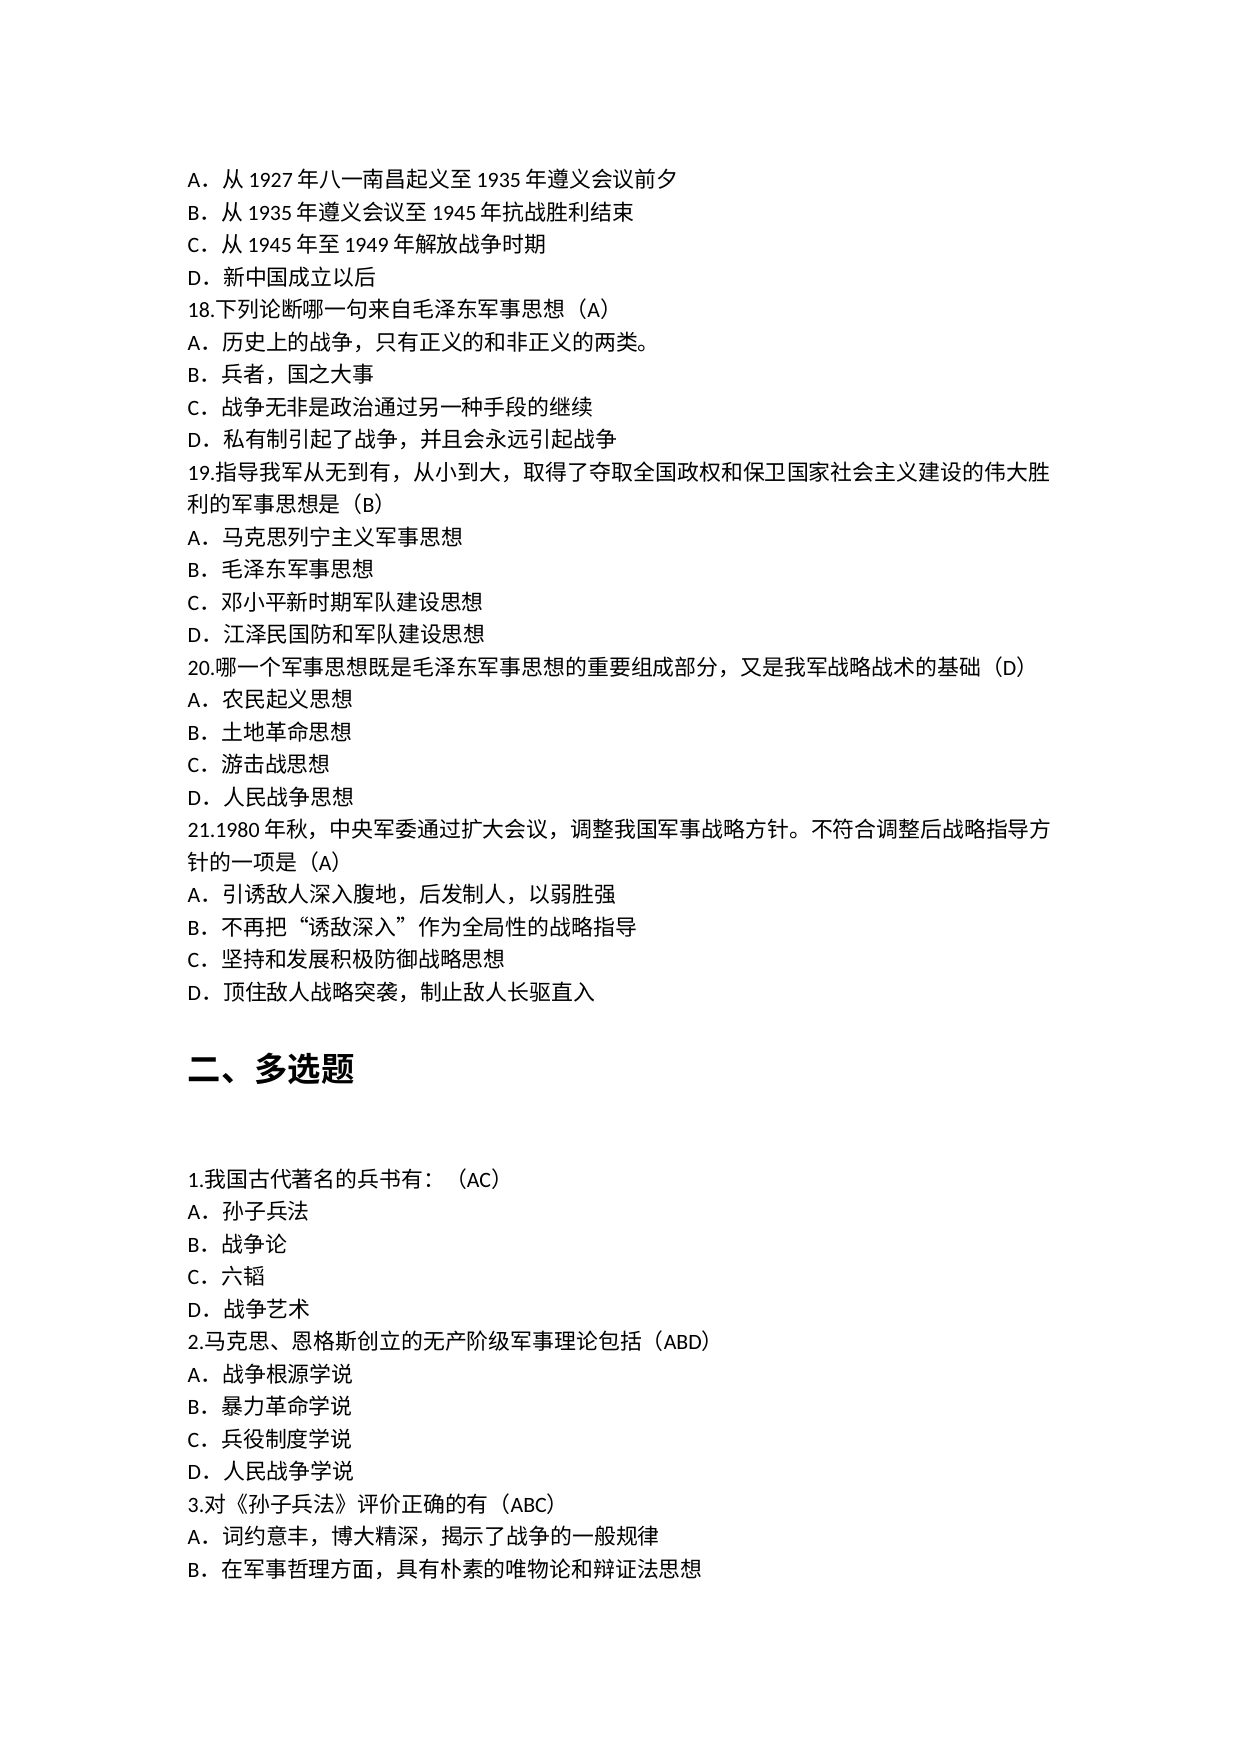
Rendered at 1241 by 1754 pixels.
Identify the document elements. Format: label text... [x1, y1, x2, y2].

text 2.马克思、恩格斯创立的无产阶级军事理论包括（ABD） [187, 1324, 1053, 1356]
text B．兵者，国之大事 [187, 357, 1053, 389]
text D．战争艺术 [187, 1291, 1053, 1324]
text B．土地革命思想 [187, 714, 1053, 747]
text D．私有制引起了战争，并且会永远引起战争 [187, 422, 1053, 454]
text B．在军事哲理方面，具有朴素的唯物论和辩证法思想 [187, 1551, 1053, 1584]
text A．词约意丰，博大精深，揭示了战争的一般规律 [187, 1519, 1053, 1551]
text A．从1927年八一南昌起义至1935年遵义会议前夕 [187, 162, 1053, 194]
text D．人民战争学说 [187, 1454, 1053, 1486]
text B．暴力革命学说 [187, 1389, 1053, 1421]
text 19.指导我军从无到有，从小到大，取得了夺取全国政权和保卫国家社会主义建设的伟大胜利的军事思想是（B） [187, 454, 1053, 519]
text 1.我国古代著名的兵书有：（AC） [187, 1161, 1053, 1194]
text 3.对《孙子兵法》评价正确的有（ABC） [187, 1486, 1053, 1519]
text D．新中国成立以后 [187, 259, 1053, 292]
text A．马克思列宁主义军事思想 [187, 519, 1053, 552]
subtitle 二、多选题 [187, 1034, 1053, 1099]
text B．战争论 [187, 1226, 1053, 1259]
text C．兵役制度学说 [187, 1421, 1053, 1454]
text C．六韬 [187, 1259, 1053, 1291]
text C．邓小平新时期军队建设思想 [187, 584, 1053, 617]
text B．毛泽东军事思想 [187, 552, 1053, 584]
text D．顶住敌人战略突袭，制止敌人长驱直入 [187, 974, 1053, 1007]
text D．江泽民国防和军队建设思想 [187, 617, 1053, 649]
text A．历史上的战争，只有正义的和非正义的两类。 [187, 324, 1053, 357]
text B．不再把“诱敌深入”作为全局性的战略指导 [187, 909, 1053, 942]
text D．人民战争思想 [187, 779, 1053, 812]
text A．战争根源学说 [187, 1356, 1053, 1389]
text C．战争无非是政治通过另一种手段的继续 [187, 389, 1053, 422]
text A．引诱敌人深入腹地，后发制人，以弱胜强 [187, 877, 1053, 909]
text B．从1935年遵义会议至1945年抗战胜利结束 [187, 194, 1053, 227]
text C．从1945年至1949年解放战争时期 [187, 227, 1053, 259]
text 18.下列论断哪一句来自毛泽东军事思想（A） [187, 292, 1053, 324]
text C．坚持和发展积极防御战略思想 [187, 942, 1053, 974]
text A．农民起义思想 [187, 682, 1053, 714]
text 21.1980年秋，中央军委通过扩大会议，调整我国军事战略方针。不符合调整后战略指导方针的一项是（A） [187, 812, 1053, 877]
text C．游击战思想 [187, 747, 1053, 779]
text 20.哪一个军事思想既是毛泽东军事思想的重要组成部分，又是我军战略战术的基础（D） [187, 649, 1053, 682]
text A．孙子兵法 [187, 1194, 1053, 1226]
